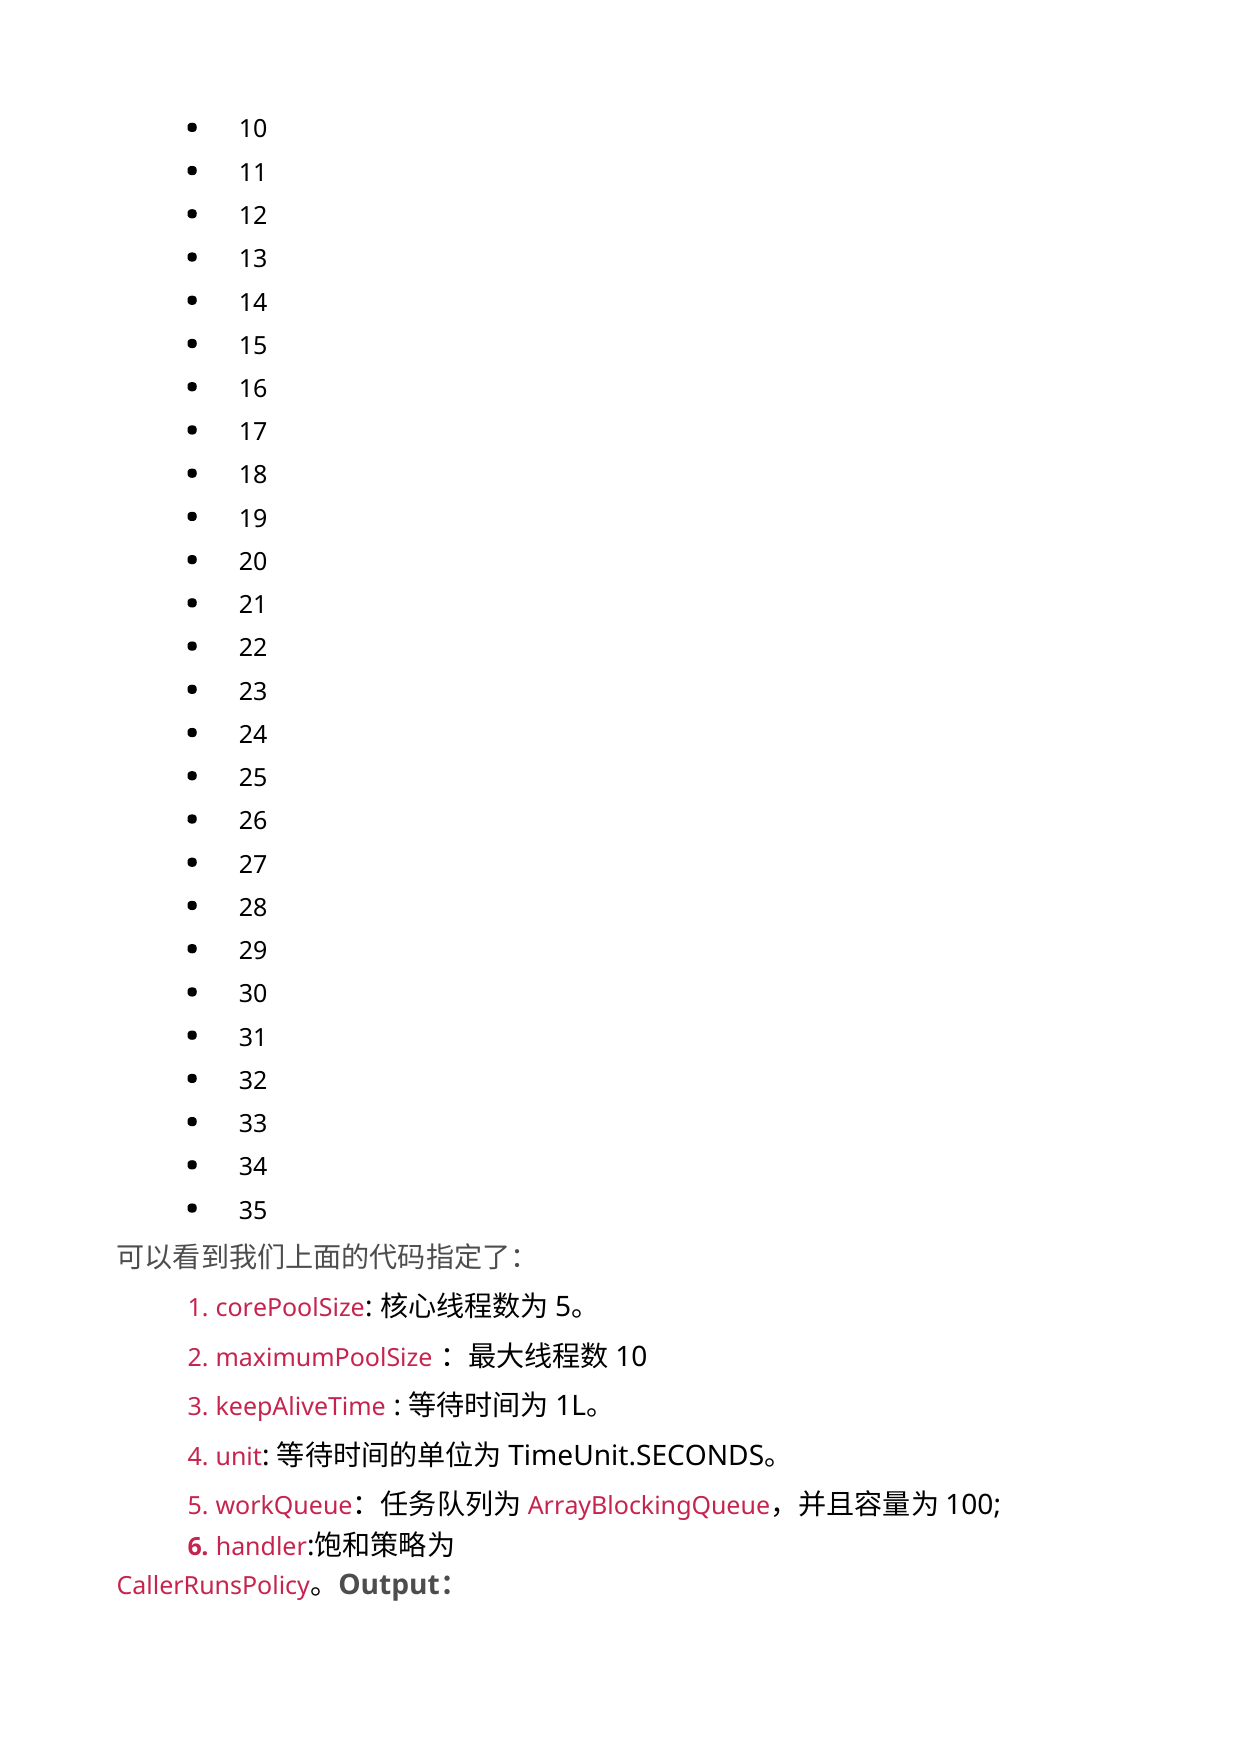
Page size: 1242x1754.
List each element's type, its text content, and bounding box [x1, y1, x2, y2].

text 20 [239, 536, 1150, 579]
text 16 [239, 363, 1150, 406]
text 26 [239, 795, 1150, 838]
list workQueue：任务队列为 ArrayBlockingQueue，并且容量为 100; [187, 1475, 1150, 1524]
list keepAliveTime : 等待时间为 1L。 [187, 1376, 1150, 1425]
text 31 [239, 1011, 1150, 1054]
text 18 [239, 449, 1150, 493]
list handler:饱和策略为 CallerRunsPolicy。Output： [116, 1525, 687, 1602]
text 15 [239, 320, 1150, 363]
list maximumPoolSize ：最大线程数 10 [187, 1327, 1150, 1376]
list corePoolSize: 核心线程数为 5。 [187, 1277, 1150, 1327]
text 14 [239, 276, 1150, 320]
text 22 [239, 622, 1150, 666]
list unit: 等待时间的单位为 TimeUnit.SECONDS。 [187, 1425, 1150, 1475]
text 33 [239, 1098, 1150, 1141]
text 21 [239, 579, 1150, 622]
text 11 [239, 147, 1150, 190]
text 17 [239, 406, 1150, 449]
text 34 [239, 1141, 1150, 1184]
text 35 [239, 1184, 1150, 1228]
text 29 [239, 925, 1150, 968]
text 28 [239, 882, 1150, 925]
text 10 [239, 102, 1150, 147]
text 25 [239, 752, 1150, 795]
text 可以看到我们上面的代码指定了： [116, 1228, 1150, 1277]
text 27 [239, 838, 1150, 882]
text 23 [239, 666, 1150, 709]
text 12 [239, 190, 1150, 233]
text 13 [239, 233, 1150, 276]
text 19 [239, 493, 1150, 536]
text 30 [239, 968, 1150, 1011]
text 24 [239, 709, 1150, 752]
text 32 [239, 1054, 1150, 1098]
